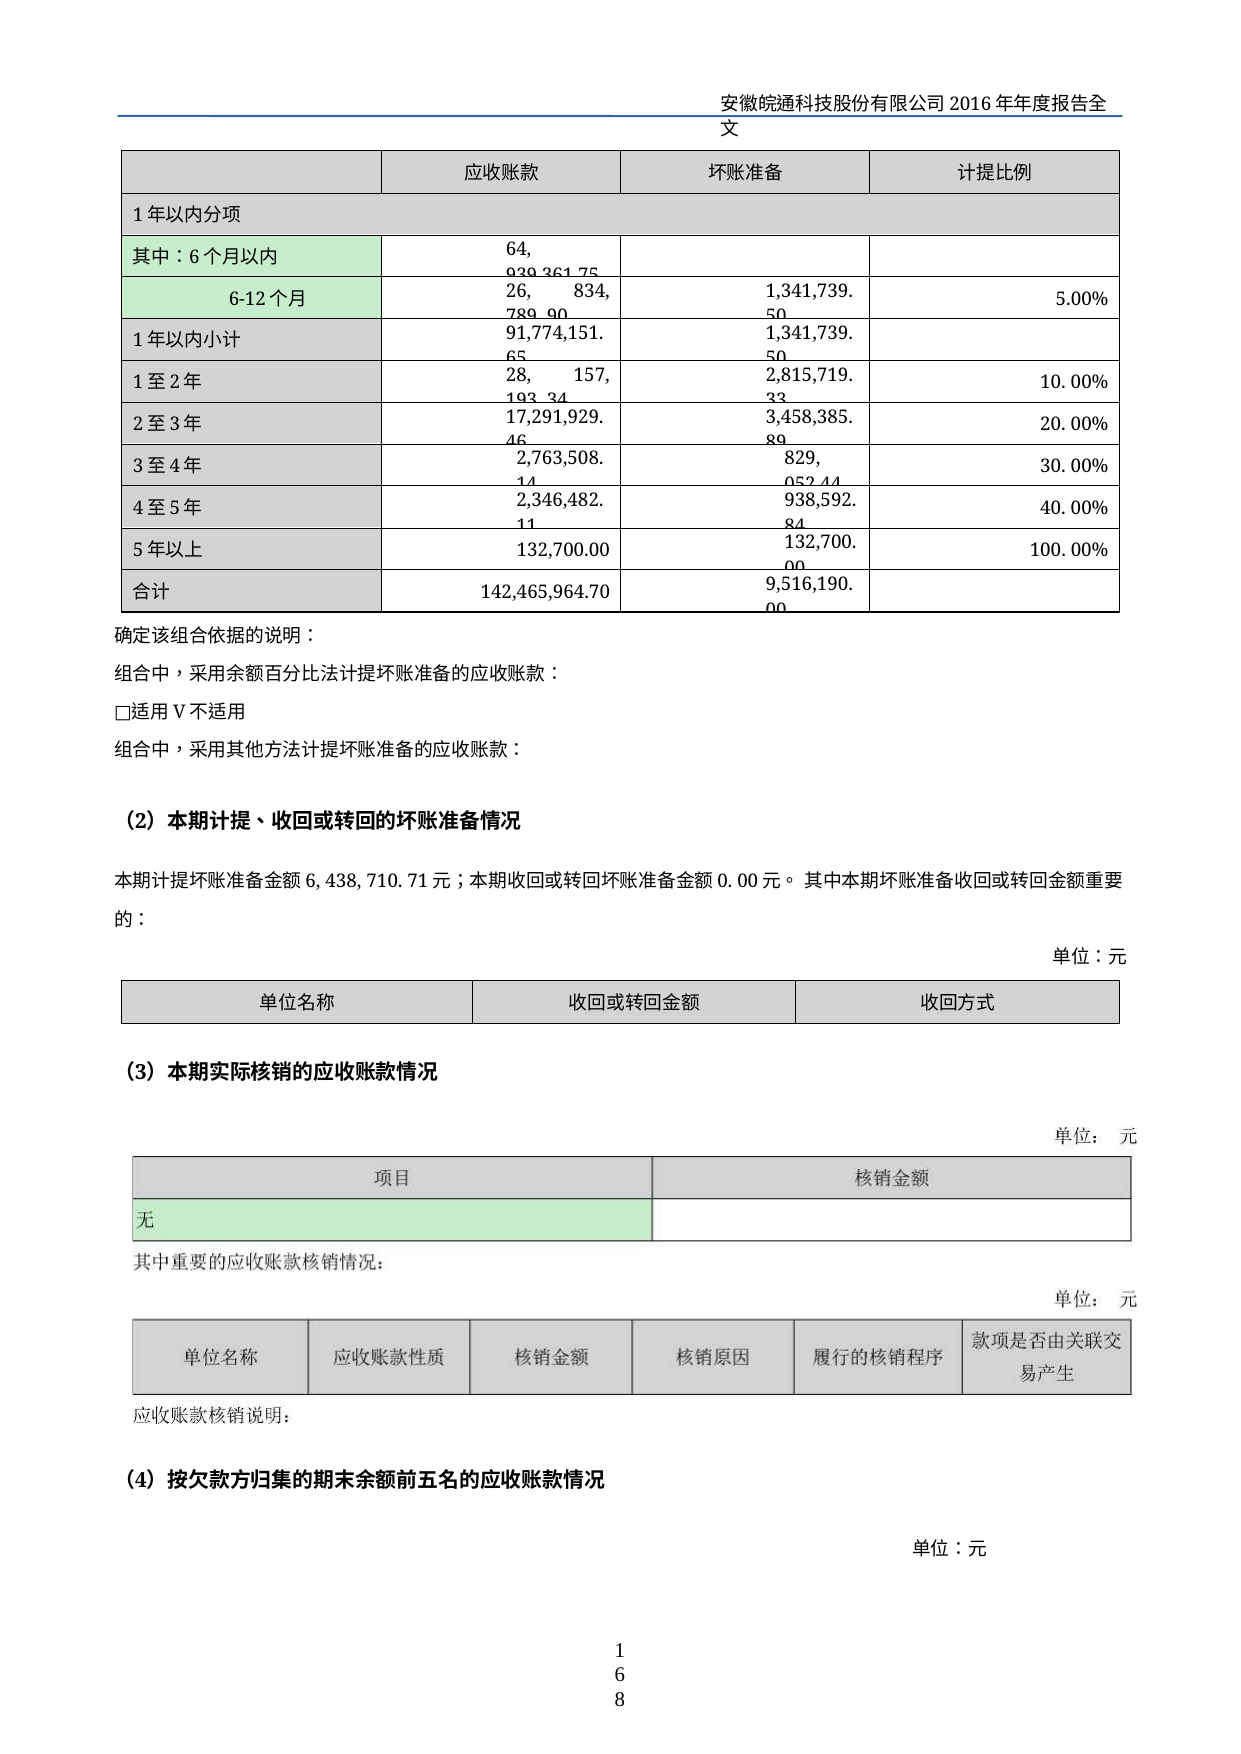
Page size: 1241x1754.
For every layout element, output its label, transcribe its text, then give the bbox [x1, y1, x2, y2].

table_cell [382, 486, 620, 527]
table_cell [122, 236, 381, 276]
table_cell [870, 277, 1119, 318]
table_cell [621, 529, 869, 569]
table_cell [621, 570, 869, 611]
text 本期计提坏账准备金额6, 438, 710. 71元；本期收回或转回坏账准备金额0. 00元。 其中本期坏账准备收回或转回金额重要的： [114, 857, 1127, 933]
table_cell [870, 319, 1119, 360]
text 单位：元 [114, 933, 1127, 972]
text 组合中，采用其他方法计提坏账准备的应收账款： [114, 726, 1127, 764]
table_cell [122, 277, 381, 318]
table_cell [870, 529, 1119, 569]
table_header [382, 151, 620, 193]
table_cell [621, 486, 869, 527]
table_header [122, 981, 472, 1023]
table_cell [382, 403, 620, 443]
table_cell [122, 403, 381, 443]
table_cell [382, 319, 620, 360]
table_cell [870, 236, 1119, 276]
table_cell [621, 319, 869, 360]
text 组合中，采用余额百分比法计提坏账准备的应收账款： [114, 650, 1127, 688]
picture [132, 1127, 1137, 1424]
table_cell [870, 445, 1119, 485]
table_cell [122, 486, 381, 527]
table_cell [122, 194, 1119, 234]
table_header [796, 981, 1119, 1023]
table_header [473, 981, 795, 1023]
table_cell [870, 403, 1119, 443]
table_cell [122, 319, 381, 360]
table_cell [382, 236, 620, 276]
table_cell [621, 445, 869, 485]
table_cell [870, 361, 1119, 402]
text （3）本期实际核销的应收账款情况 [114, 1057, 1127, 1086]
text 单位：元 [912, 1535, 1127, 1561]
text □适用V不适用 [114, 688, 1127, 726]
text （4）按欠款方归集的期末余额前五名的应收账款情况 [114, 1465, 1127, 1493]
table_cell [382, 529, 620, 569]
text 确定该组合依据的说明： [114, 612, 1127, 650]
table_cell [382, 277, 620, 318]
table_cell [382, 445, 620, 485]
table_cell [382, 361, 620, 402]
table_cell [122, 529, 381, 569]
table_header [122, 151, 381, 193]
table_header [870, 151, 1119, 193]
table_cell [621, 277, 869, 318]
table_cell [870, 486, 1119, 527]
text （2）本期计提、收回或转回的坏账准备情况 [114, 806, 1127, 834]
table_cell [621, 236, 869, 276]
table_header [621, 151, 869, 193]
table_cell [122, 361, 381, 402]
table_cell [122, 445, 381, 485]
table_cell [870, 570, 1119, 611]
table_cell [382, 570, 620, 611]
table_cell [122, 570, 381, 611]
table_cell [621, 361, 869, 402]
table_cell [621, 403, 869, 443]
